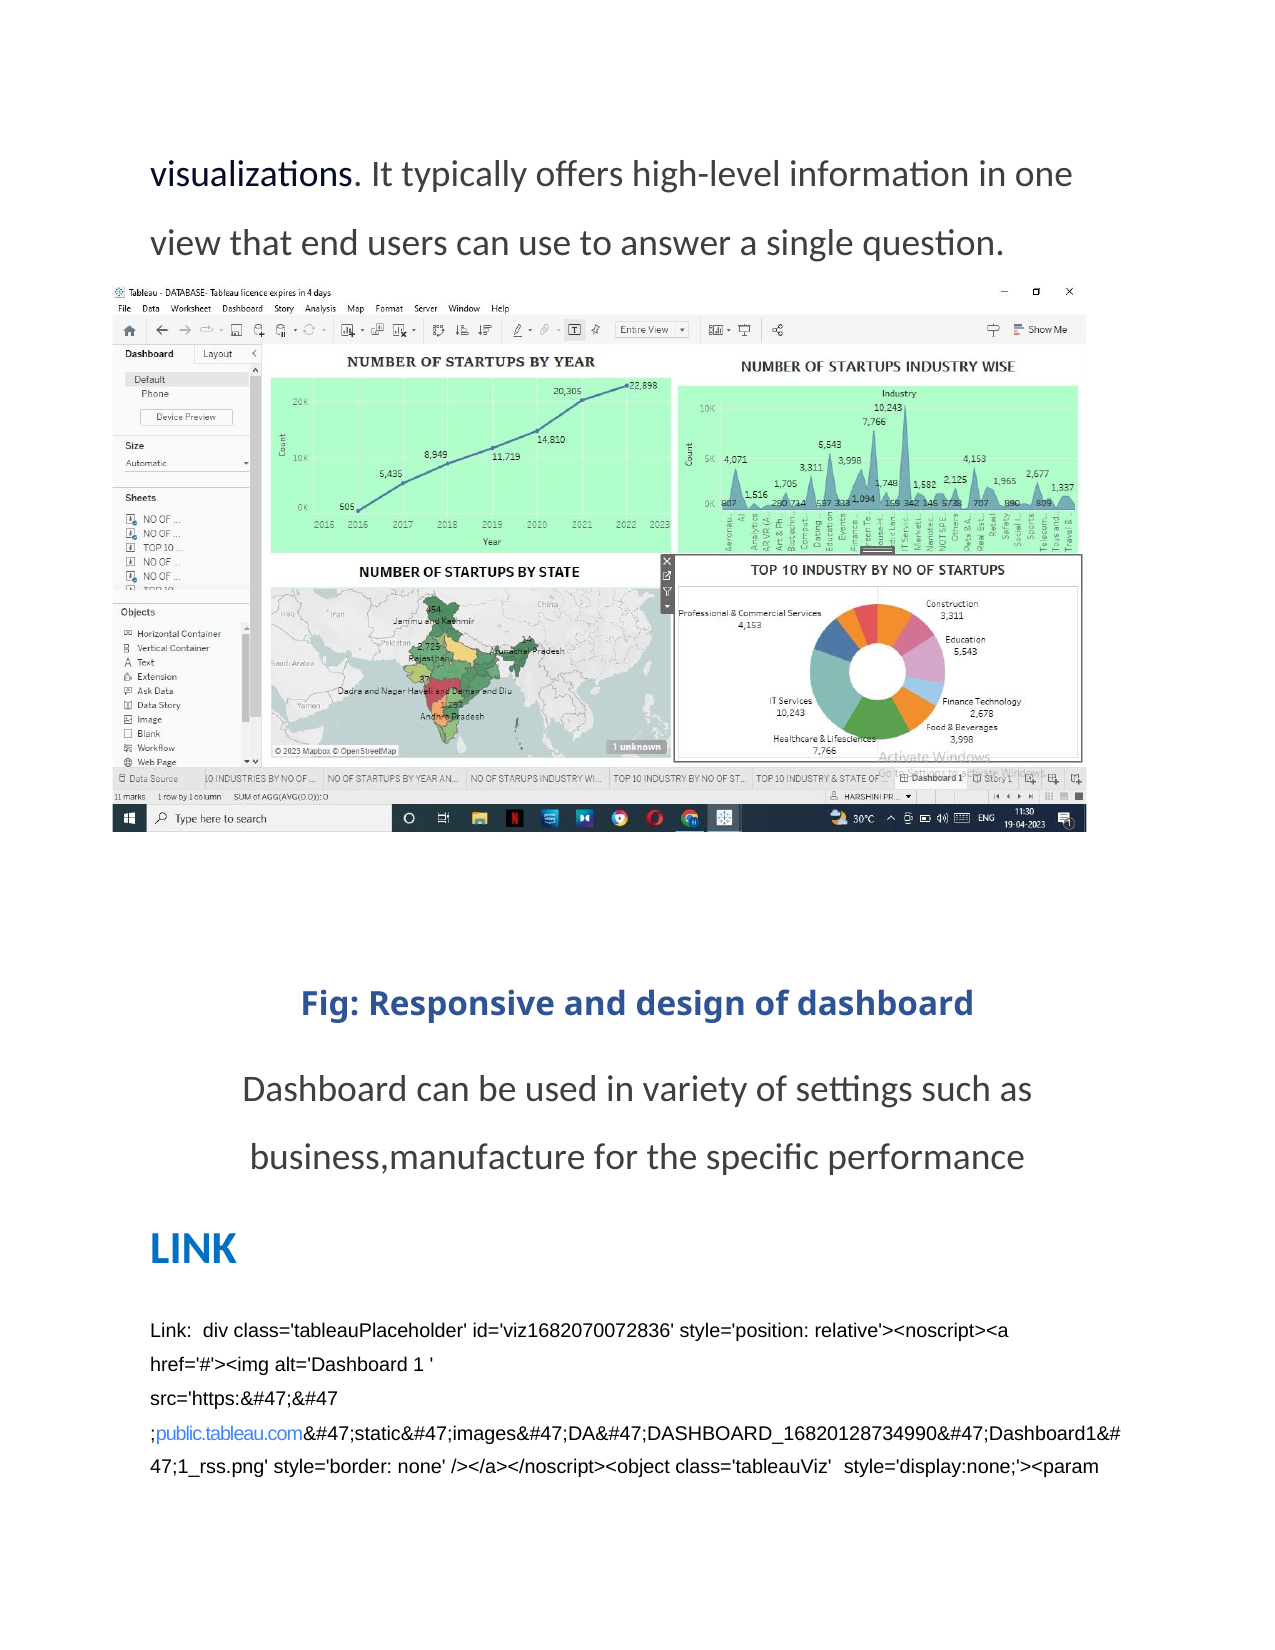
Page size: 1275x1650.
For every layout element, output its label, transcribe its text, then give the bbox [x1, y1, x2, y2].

text Fig: Responsive and design of dashboard [150, 980, 1125, 1025]
picture [112, 285, 1087, 832]
text Dashboard can be used in variety of settings such as business,manufacture for the specific performance [150, 1064, 1125, 1179]
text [150, 1319, 1125, 1478]
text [150, 150, 1125, 264]
text LINK [150, 1219, 1125, 1274]
